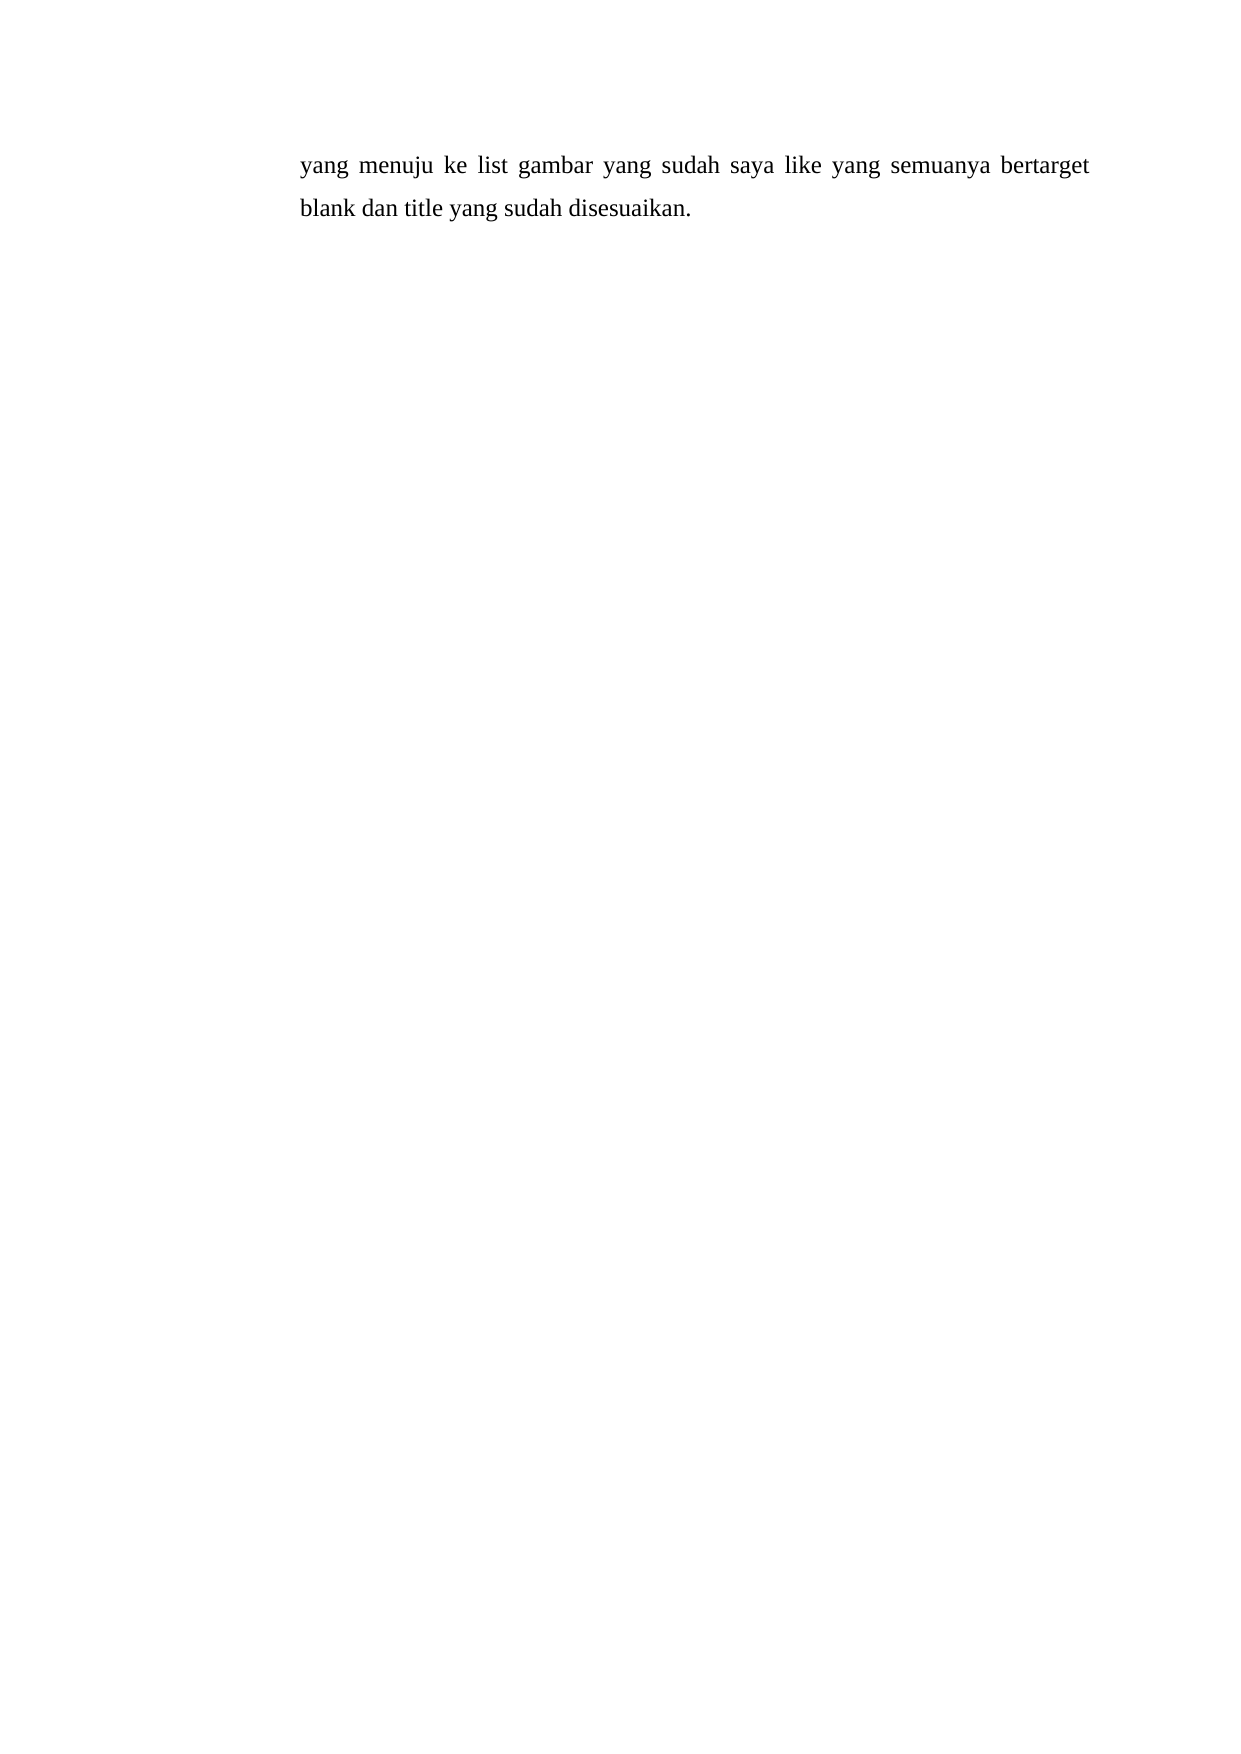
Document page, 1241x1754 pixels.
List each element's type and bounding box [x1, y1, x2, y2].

list [262, 150, 1090, 222]
